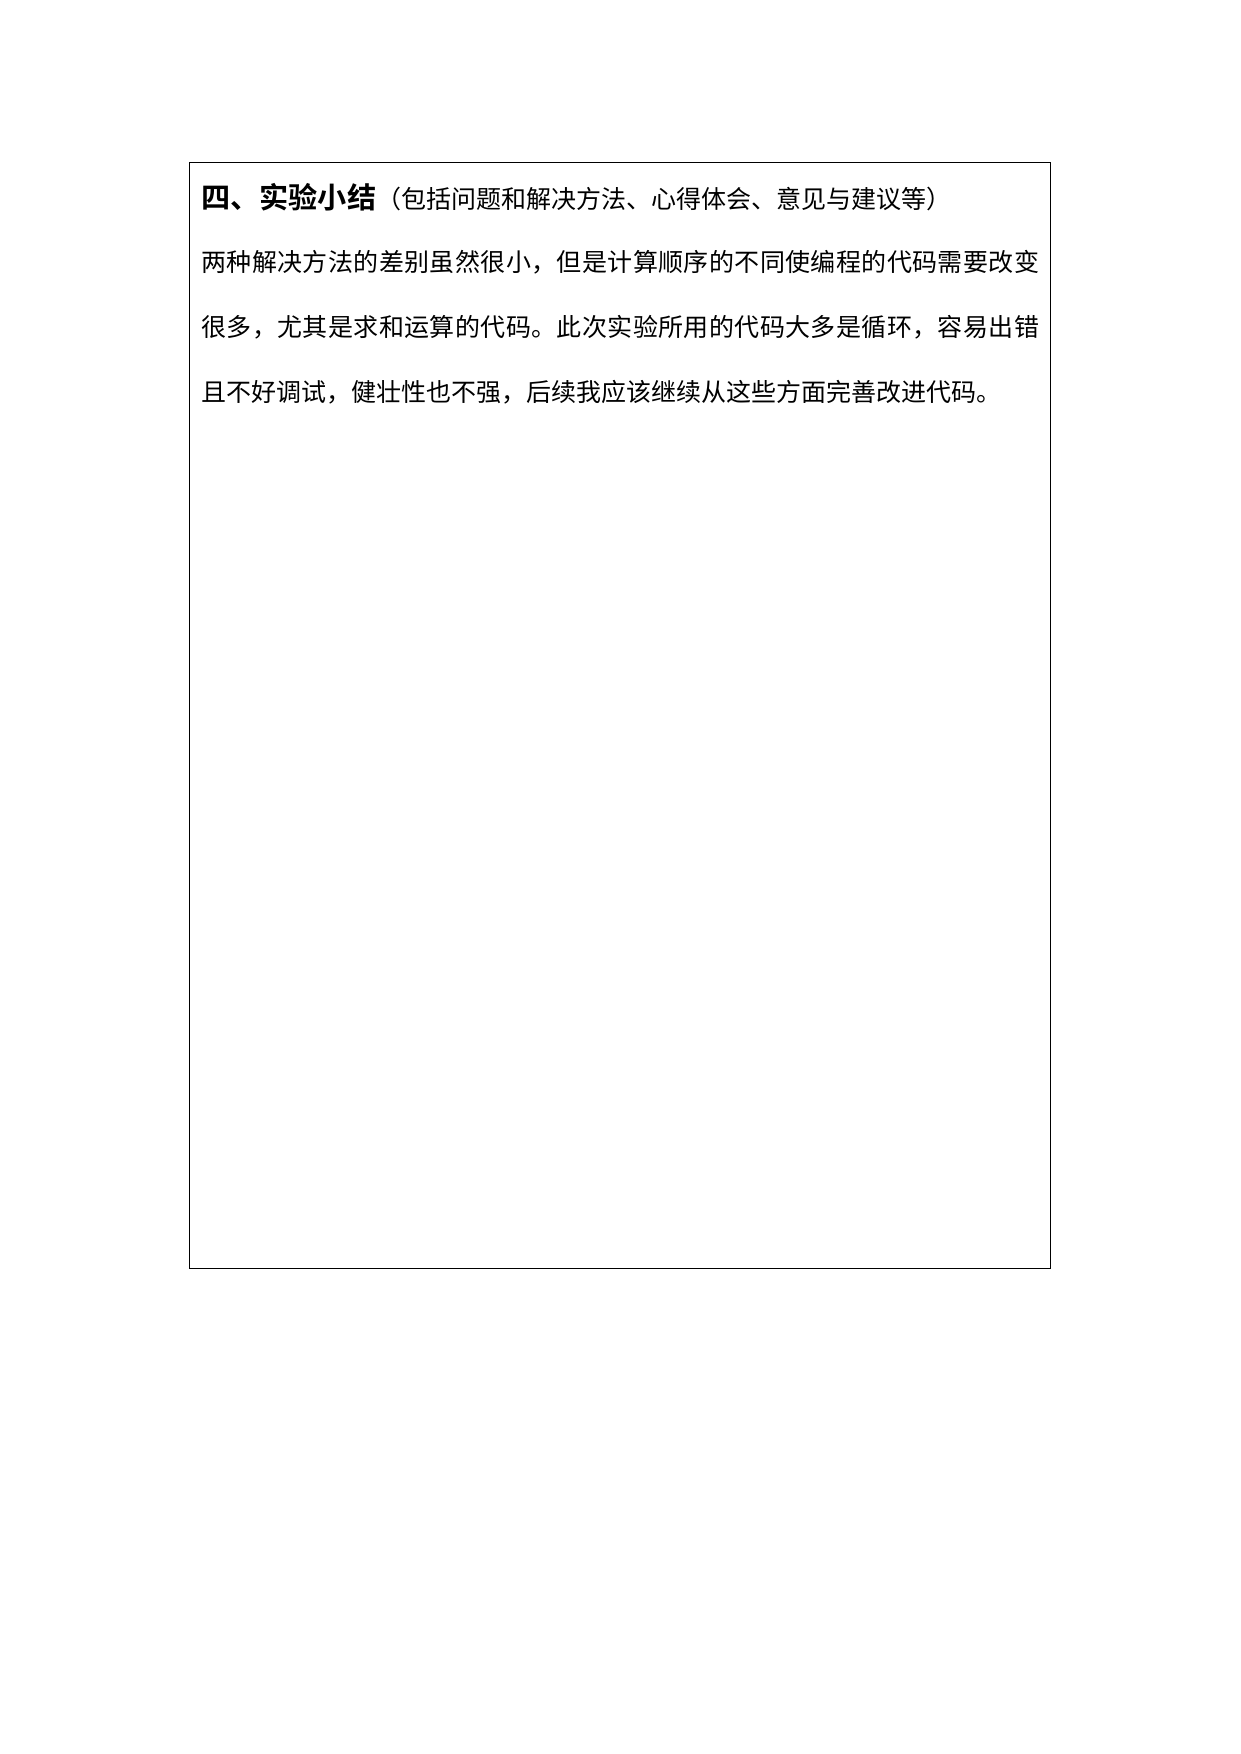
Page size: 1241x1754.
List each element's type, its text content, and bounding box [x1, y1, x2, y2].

table_header 四、实验小结（包括问题和解决方法、心得体会、意见与建议等） 两种解决方法的差别虽然很小，但是计算顺序的不同使编程的代码需要改变很多，尤其是求和运算的代码。此次实验所用的代码大多是循环，容易出错且不好调试，健壮性也不强，后续我应该继续从这些方面完善改进代码。 [190, 163, 1050, 1268]
